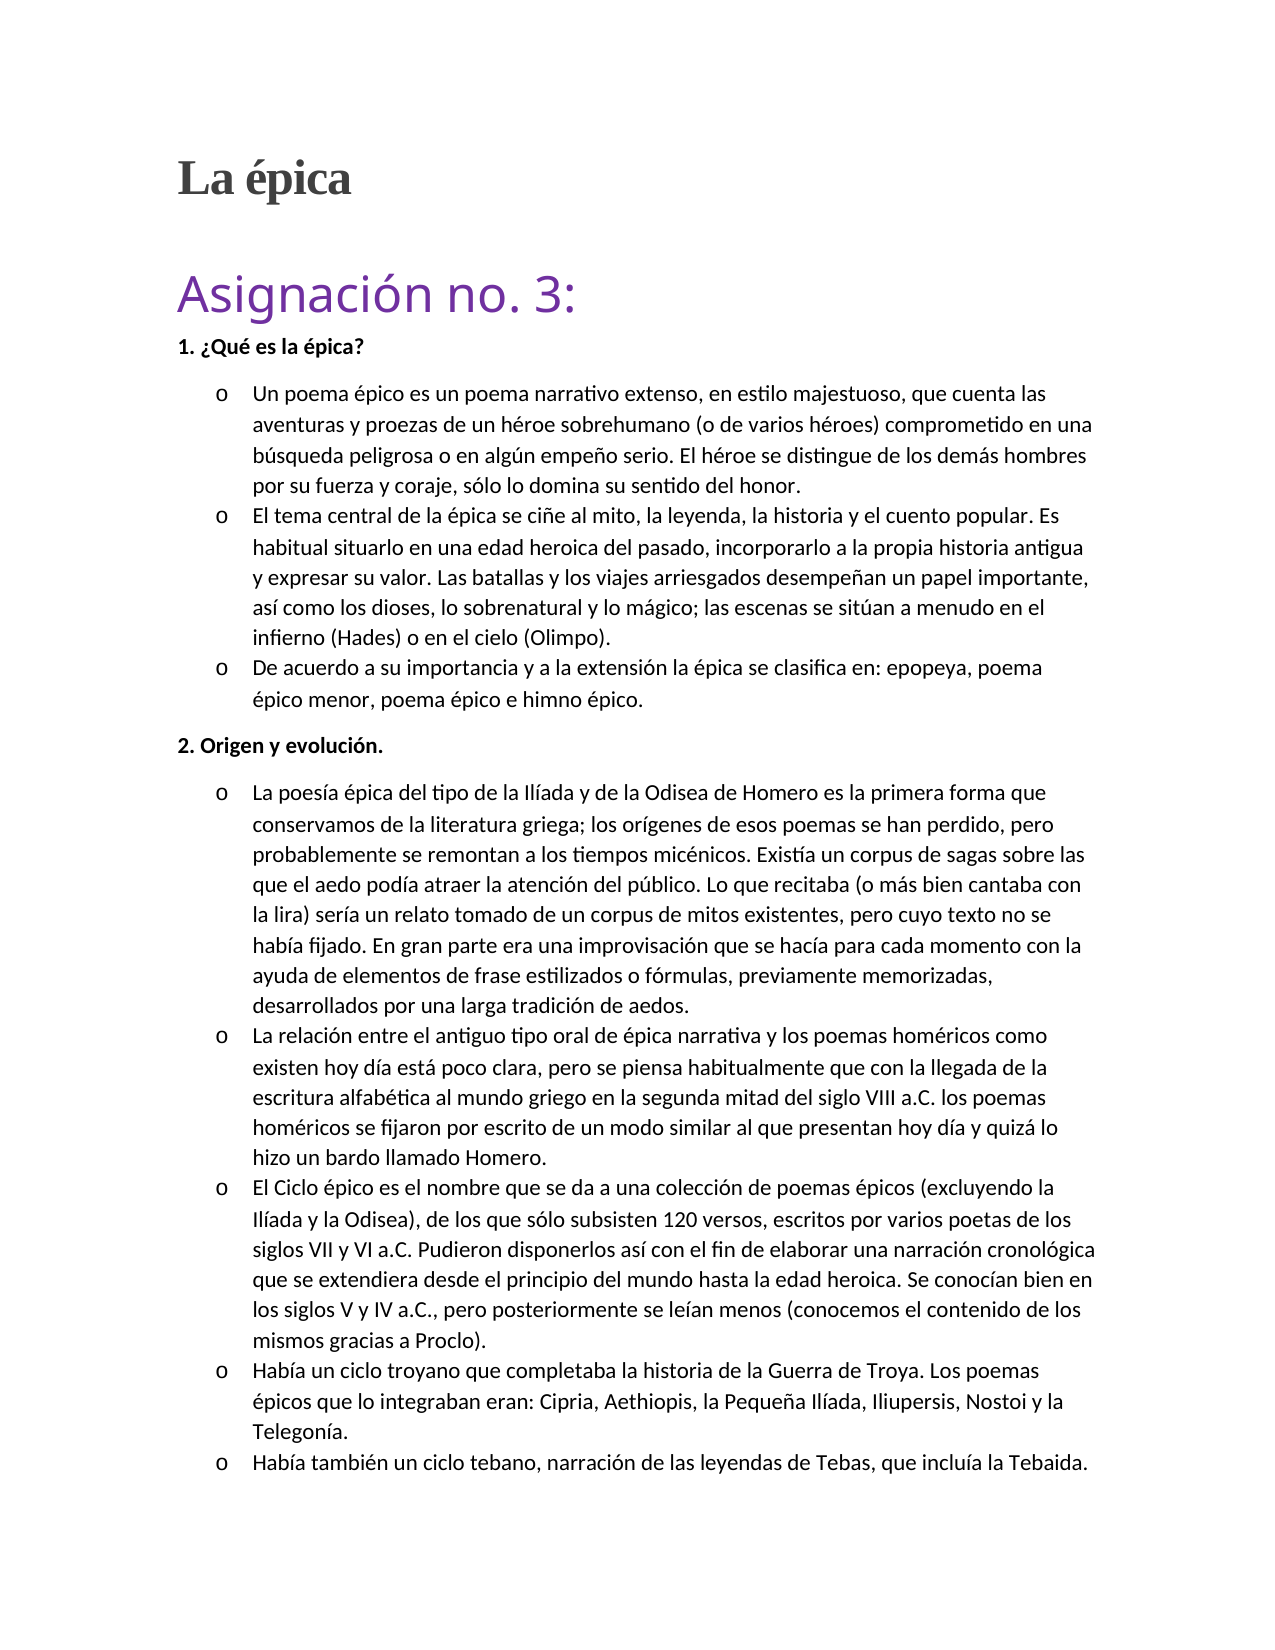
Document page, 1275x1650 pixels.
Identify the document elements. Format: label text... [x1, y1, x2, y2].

list De acuerdo a su importancia y a la extensión la épica se clasifica en: epopeya, poema épico menor, poema épico e himno épico. [215, 653, 1098, 713]
list Había también un ciclo tebano, narración de las leyendas de Tebas, que incluía la Tebaida. [215, 1448, 1098, 1477]
list El tema central de la épica se ciñe al mito, la leyenda, la historia y el cuento popular. Es habitual situarlo en una edad heroica del pasado, incorporarlo a la propia historia antigua y expresar su valor. Las batallas y los viajes arriesgados desempeñan un papel importante, así como los dioses, lo sobrenatural y lo mágico; las escenas se sitúan a menudo en el infierno (Hades) o en el cielo (Olimpo). [215, 501, 1098, 651]
list El Ciclo épico es el nombre que se da a una colección de poemas épicos (excluyendo la Ilíada y la Odisea), de los que sólo subsisten 120 versos, escritos por varios poetas de los siglos VII y VI a.C. Pudieron disponerlos así con el fin de elaborar una narración cronológica que se extendiera desde el principio del mundo hasta la edad heroica. Se conocían bien en los siglos V y IV a.C., pero posteriormente se leían menos (conocemos el contenido de los mismos gracias a Proclo). [215, 1173, 1098, 1354]
list Había un ciclo troyano que completaba la historia de la Guerra de Troya. Los poemas épicos que lo integraban eran: Cipria, Aethiopis, la Pequeña Ilíada, Iliupersis, Nostoi y la Telegonía. [215, 1356, 1098, 1446]
text Asignación no. 3: [177, 259, 1098, 327]
list Un poema épico es un poema narrativo extenso, en estilo majestuoso, que cuenta las aventuras y proezas de un héroe sobrehumano (o de varios héroes) comprometido en una búsqueda peligrosa o en algún empeño serio. El héroe se distingue de los demás hombres por su fuerza y coraje, sólo lo domina su sentido del honor. [215, 379, 1098, 499]
text 1. ¿Qué es la épica? [177, 332, 1098, 360]
list La relación entre el antiguo tipo oral de épica narrativa y los poemas homéricos como existen hoy día está poco clara, pero se piensa habitualmente que con la llegada de la escritura alfabética al mundo griego en la segunda mitad del siglo VIII a.C. los poemas homéricos se fijaron por escrito de un modo similar al que presentan hoy día y quizá lo hizo un bardo llamado Homero. [215, 1021, 1098, 1171]
text 2. Origen y evolución. [177, 732, 1098, 760]
title La épica [177, 148, 1098, 205]
list La poesía épica del tipo de la Ilíada y de la Odisea de Homero es la primera forma que conservamos de la literatura griega; los orígenes de esos poemas se han perdido, pero probablemente se remontan a los tiempos micénicos. Existía un corpus de sagas sobre las que el aedo podía atraer la atención del público. Lo que recitaba (o más bien cantaba con la lira) sería un relato tomado de un corpus de mitos existentes, pero cuyo texto no se había fijado. En gran parte era una improvisación que se hacía para cada momento con la ayuda de elementos de frase estilizados o fórmulas, previamente memorizadas, desarrollados por una larga tradición de aedos. [215, 778, 1098, 1019]
